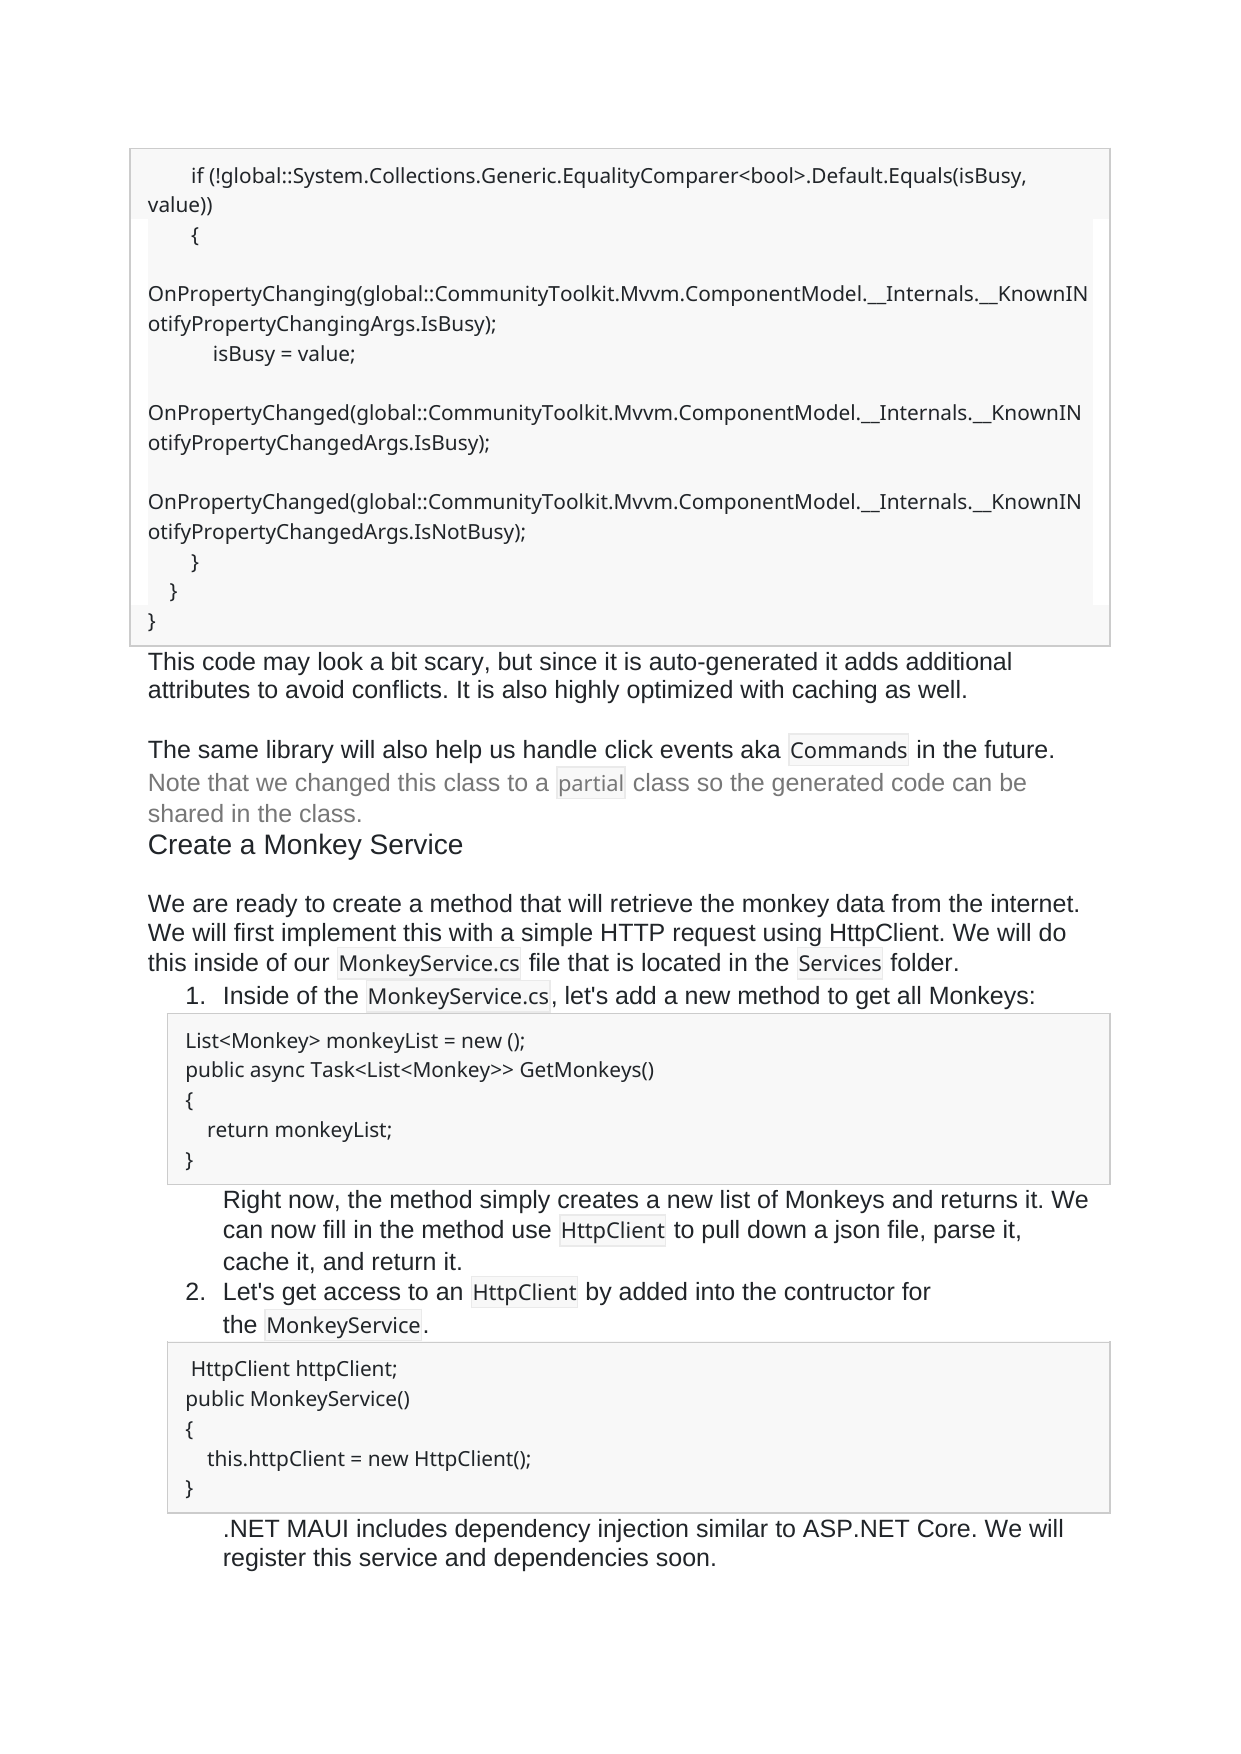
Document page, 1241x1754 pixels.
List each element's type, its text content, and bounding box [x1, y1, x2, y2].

text Right now, the method simply creates a new list of Monkeys and returns it. We can now fill in the method use HttpClient to pull down a json file, parse it, cache it, and return it. [223, 1185, 1093, 1276]
text The same library will also help us handle click events aka Commands in the future. [909, 733, 1093, 766]
text } [168, 1460, 1109, 1512]
text if (!global::System.Collections.Generic.EqualityComparer<bool>.Default.Equals(isBusy, value)) [131, 149, 1109, 219]
text List<Monkey> monkeyList = new (); [168, 1014, 1109, 1042]
text } [168, 1131, 1109, 1184]
text { [148, 219, 1093, 249]
text This code may look a bit scary, but since it is auto-generated it adds additional attributes to avoid conflicts. It is also highly optimized with caching as well. [148, 647, 1093, 704]
subtitle Create a Monkey Service [148, 828, 1093, 860]
text HttpClient httpClient; [168, 1343, 1109, 1371]
list Inside of the MonkeyService.cs, let's add a new method to get all Monkeys: [185, 980, 366, 1013]
list Inside of the MonkeyService.cs, let's add a new method to get all Monkeys: [551, 980, 1093, 1013]
text Note that we changed this class to a partial class so the generated code can be shared in the class. [148, 766, 1093, 828]
text .NET MAUI includes dependency injection similar to ASP.NET Core. We will register this service and dependencies soon. [223, 1514, 1093, 1571]
text public async Task<List<Monkey>> GetMonkeys() [168, 1042, 1109, 1072]
text The same library will also help us handle click events aka Commands in the future. [148, 733, 788, 766]
text We are ready to create a method that will retrieve the monkey data from the internet. We will first implement this with a simple HTTP request using HttpClient. We will do this inside of our MonkeyService.cs file that is located in the Services folder. [148, 889, 1093, 980]
text this.httpClient = new HttpClient(); [168, 1430, 1109, 1460]
text { [168, 1401, 1109, 1430]
text isBusy = value; [148, 338, 1093, 367]
text OnPropertyChanging(global::CommunityToolkit.Mvvm.ComponentModel.__Internals.__KnownINotifyPropertyChangingArgs.IsBusy); [148, 249, 1093, 338]
text OnPropertyChanged(global::CommunityToolkit.Mvvm.ComponentModel.__Internals.__KnownINotifyPropertyChangedArgs.IsNotBusy); [148, 456, 1093, 546]
text } [148, 575, 1093, 593]
text public MonkeyService() [168, 1371, 1109, 1401]
text } [148, 546, 1093, 575]
text OnPropertyChanged(global::CommunityToolkit.Mvvm.ComponentModel.__Internals.__KnownINotifyPropertyChangedArgs.IsBusy); [148, 367, 1093, 456]
text } [131, 593, 1109, 645]
text return monkeyList; [168, 1102, 1109, 1131]
list Let's get access to an HttpClient by added into the contructor for the MonkeyService. [185, 1276, 1093, 1341]
text { [168, 1072, 1109, 1102]
